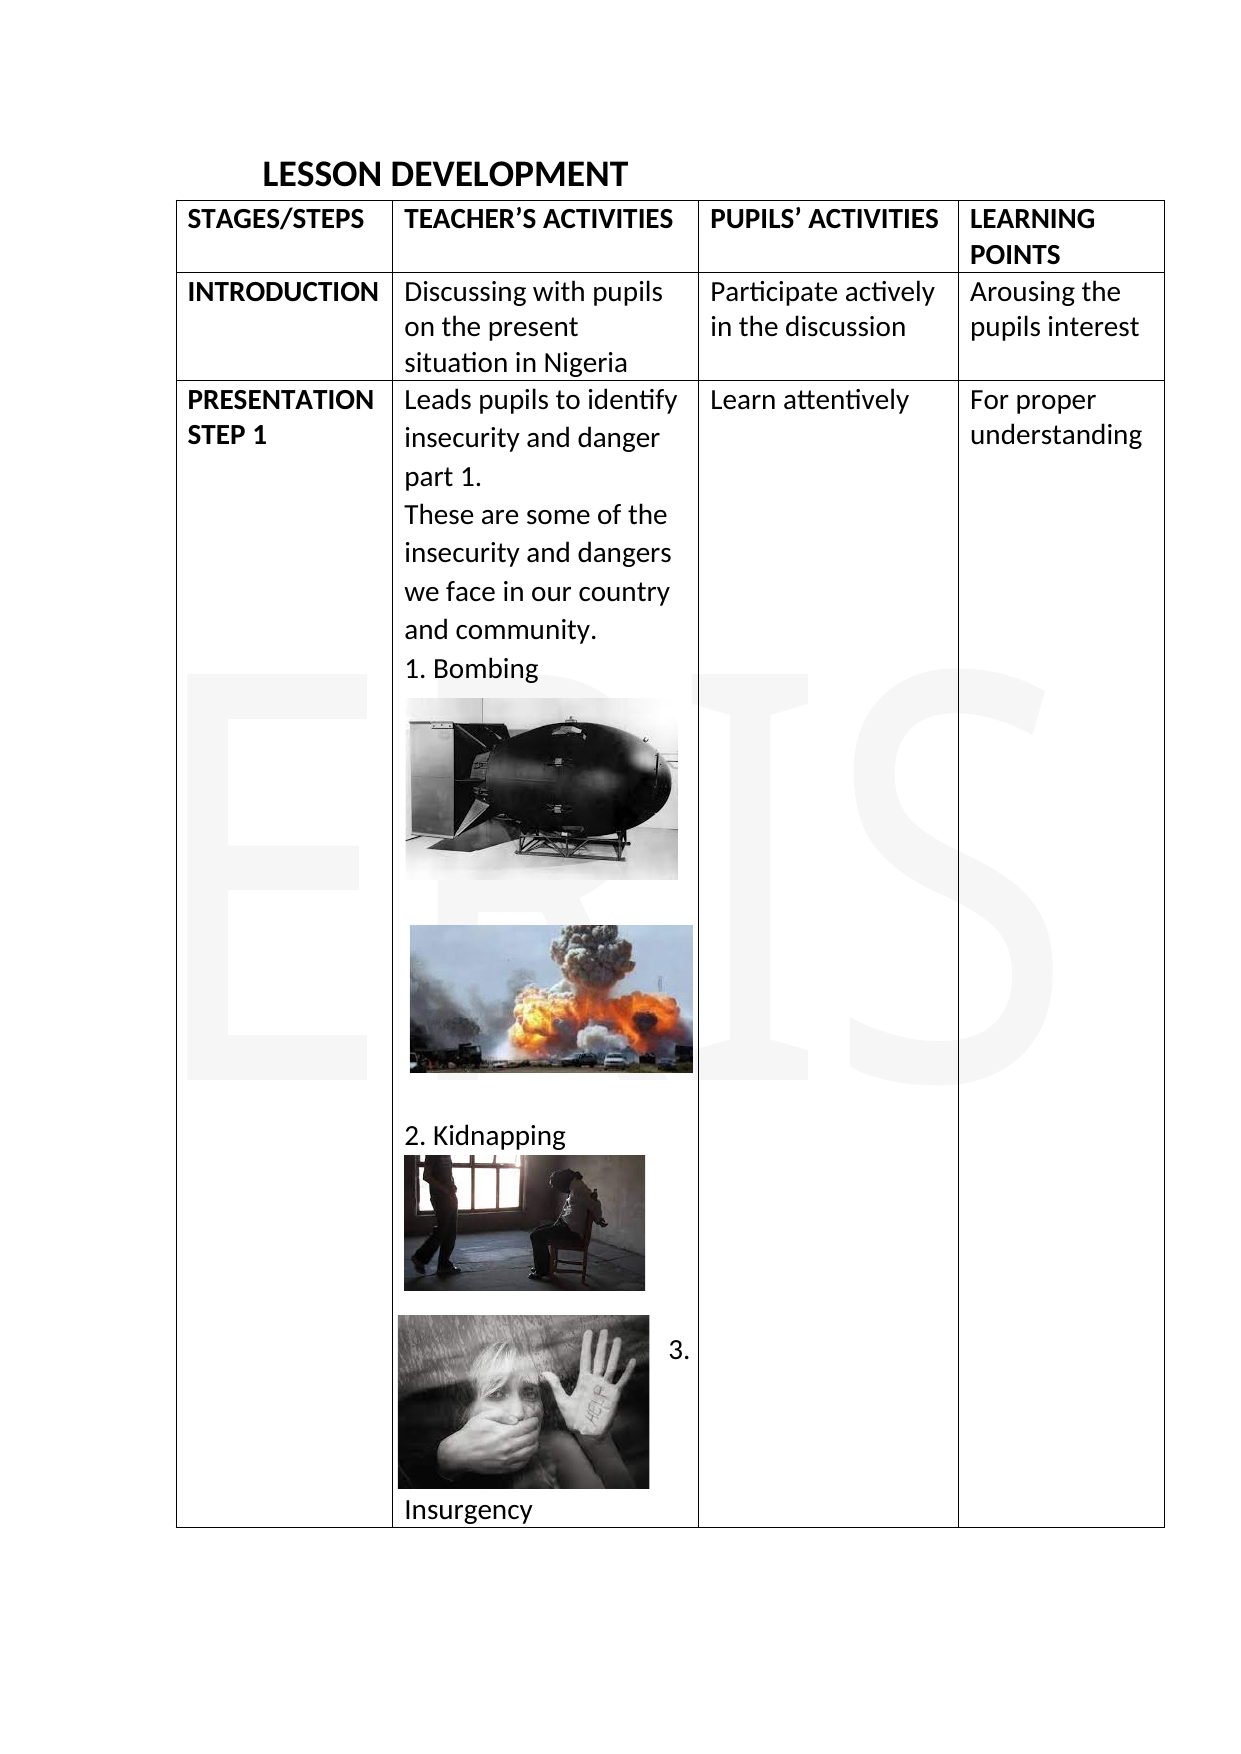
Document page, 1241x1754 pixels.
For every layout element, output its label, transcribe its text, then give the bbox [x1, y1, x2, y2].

table_cell Discussing with pupils on the present situation in Nigeria [393, 273, 698, 380]
picture [397, 1315, 650, 1489]
table_header LEARNING POINTS [959, 201, 1164, 272]
picture [405, 698, 678, 880]
picture [409, 925, 693, 1073]
table_cell Arousing the pupils interest [959, 273, 1164, 380]
list LESSON DEVELOPMENT [262, 150, 1053, 196]
table_header TEACHER’S ACTIVITIES [393, 201, 698, 272]
table_cell INTRODUCTION [177, 273, 392, 380]
table_cell Learn attentively [699, 381, 958, 1527]
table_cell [959, 381, 1164, 1527]
table_header STAGES/STEPS [177, 201, 392, 272]
picture [404, 1155, 646, 1291]
table_cell Participate actively in the discussion [699, 273, 958, 380]
table_header PUPILS’ ACTIVITIES [699, 201, 958, 272]
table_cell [393, 381, 698, 1527]
table_cell PRESENTATION STEP 1 [177, 381, 392, 1527]
